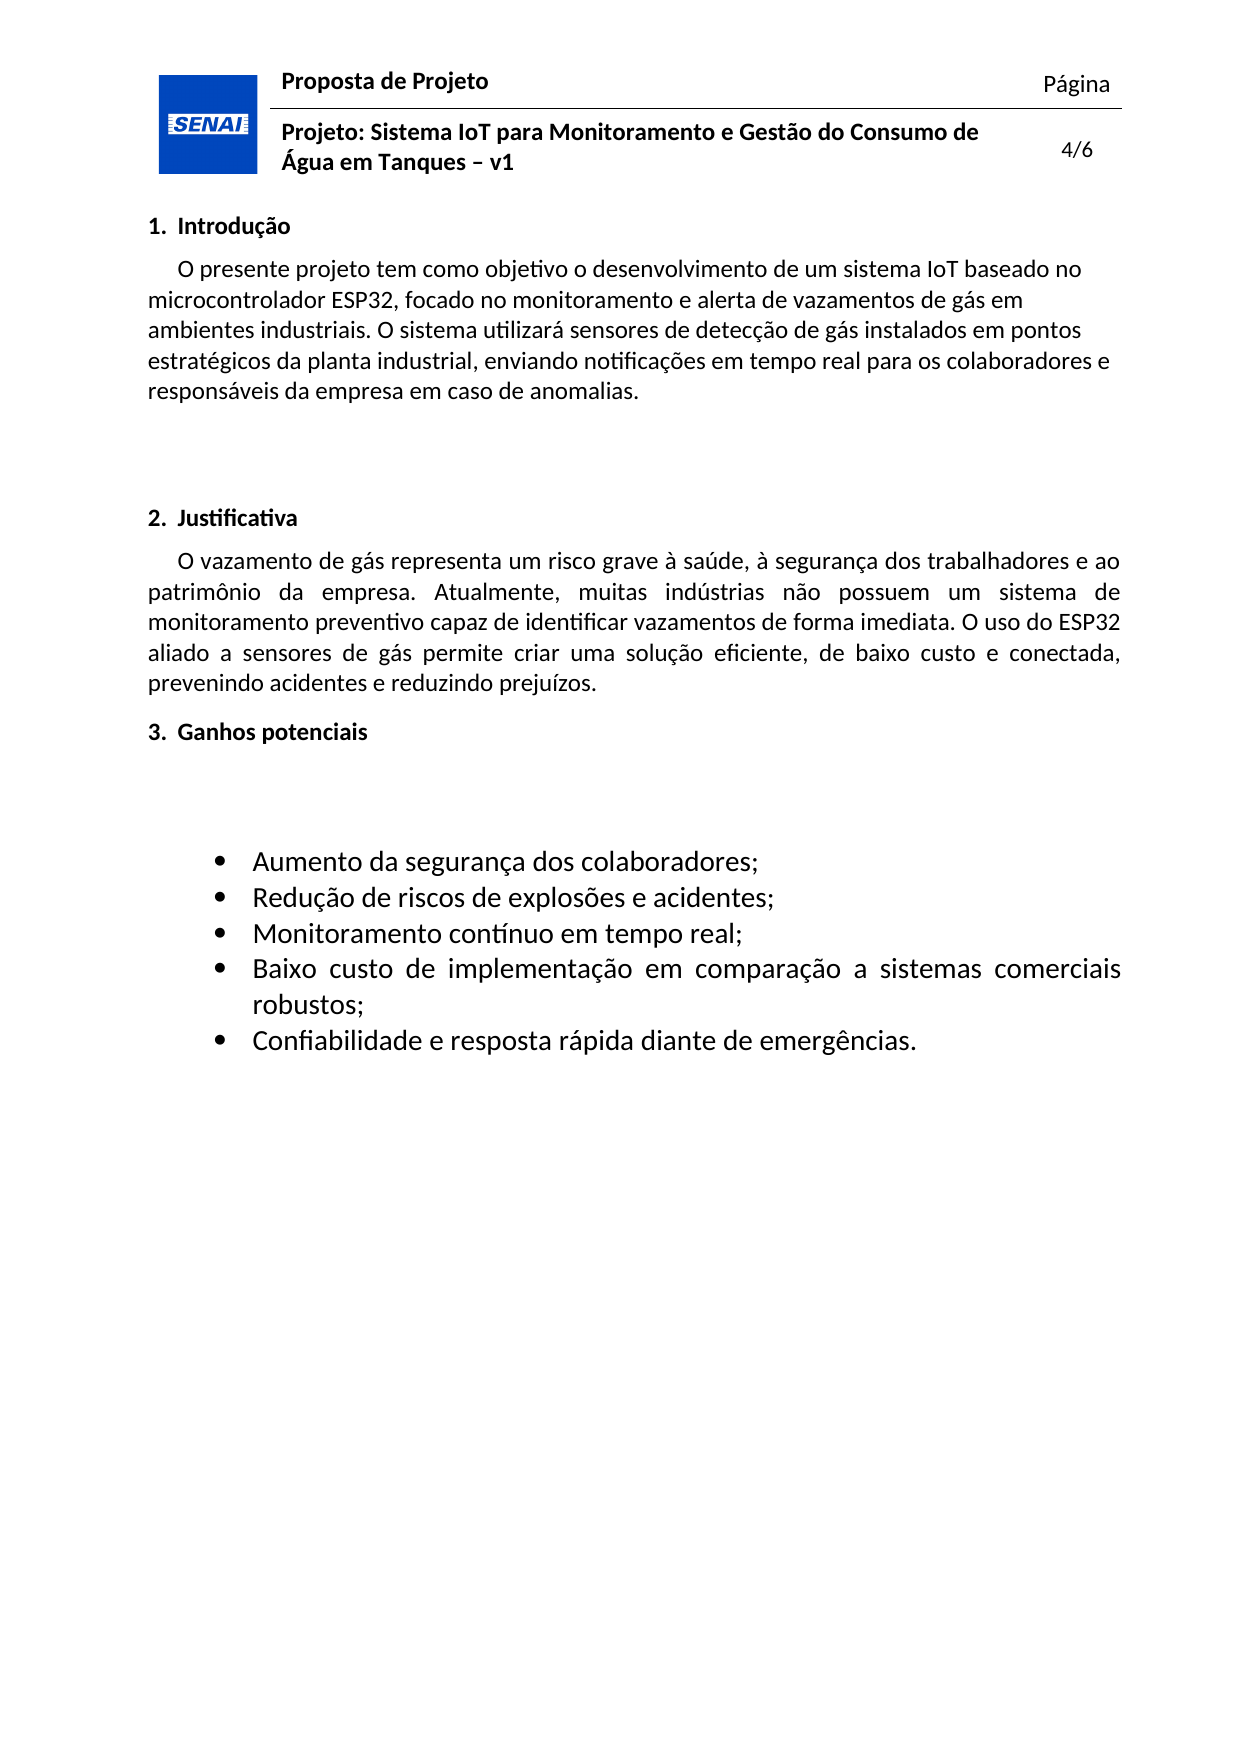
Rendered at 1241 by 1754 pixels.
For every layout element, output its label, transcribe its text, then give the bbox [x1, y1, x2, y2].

text O presente projeto tem como objetivo o desenvolvimento de um sistema IoT baseado no microcontrolador ESP32, focado no monitoramento e alerta de vazamentos de gás em ambientes industriais. O sistema utilizará sensores de detecção de gás instalados em pontos estratégicos da planta industrial, enviando notificações em tempo real para os colaboradores e responsáveis da empresa em caso de anomalias. [148, 253, 1122, 406]
picture [158, 75, 258, 174]
list Ganhos potenciais [148, 716, 1122, 747]
text O vazamento de gás representa um risco grave à saúde, à segurança dos trabalhadores e ao patrimônio da empresa. Atualmente, muitas indústrias não possuem um sistema de monitoramento preventivo capaz de identificar vazamentos de forma imediata. O uso do ESP32 aliado a sensores de gás permite criar uma solução eficiente, de baixo custo e conectada, prevenindo acidentes e reduzindo prejuízos. [148, 545, 1122, 698]
list Justificativa [148, 502, 1122, 533]
list Monitoramento contínuo em tempo real; [215, 915, 1122, 950]
list Baixo custo de implementação em comparação a sistemas comerciais robustos; [215, 950, 1122, 1022]
list Introdução [148, 210, 1122, 241]
list Redução de riscos de explosões e acidentes; [215, 879, 1122, 915]
list Confiabilidade e resposta rápida diante de emergências. [215, 1022, 1122, 1057]
list Aumento da segurança dos colaboradores; [215, 843, 1122, 879]
